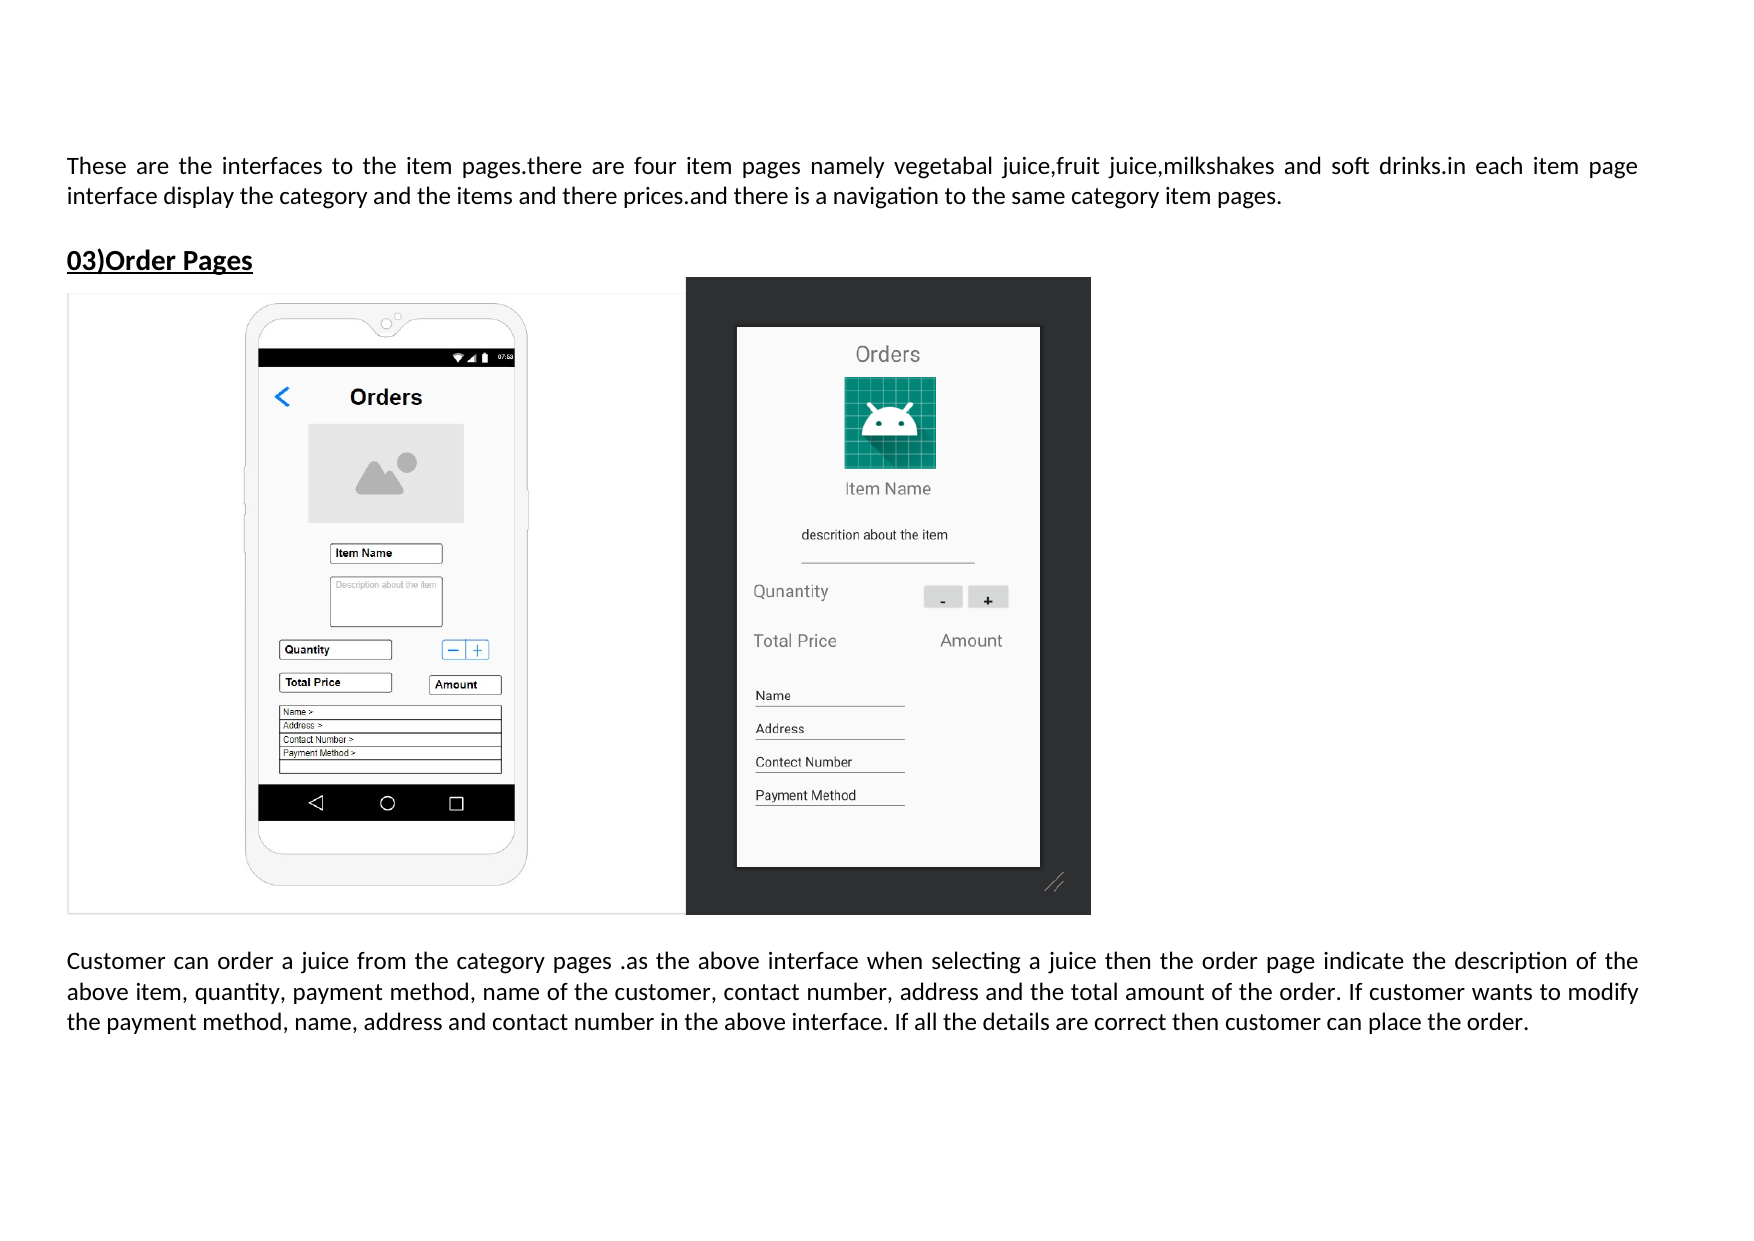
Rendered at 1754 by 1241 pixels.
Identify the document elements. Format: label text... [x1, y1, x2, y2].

text Customer can order a juice from the category pages .as the above interface when selecting a juice then the order page indicate the description of the above item, quantity, payment method, name of the customer, contact number, address and the total amount of the order. If customer wants to modify the payment method, name, address and contact number in the above interface. If all the details are correct then customer can place the order. [67, 945, 1641, 1037]
text These are the interfaces to the item pages.there are four item pages namely vegetabal juice,fruit juice,milkshakes and soft drinks.in each item page interface display the category and the items and there prices.and there is a navigation to the same category item pages. [67, 150, 1641, 211]
picture [66, 277, 1091, 915]
text 03)Order Pages [67, 242, 1641, 277]
